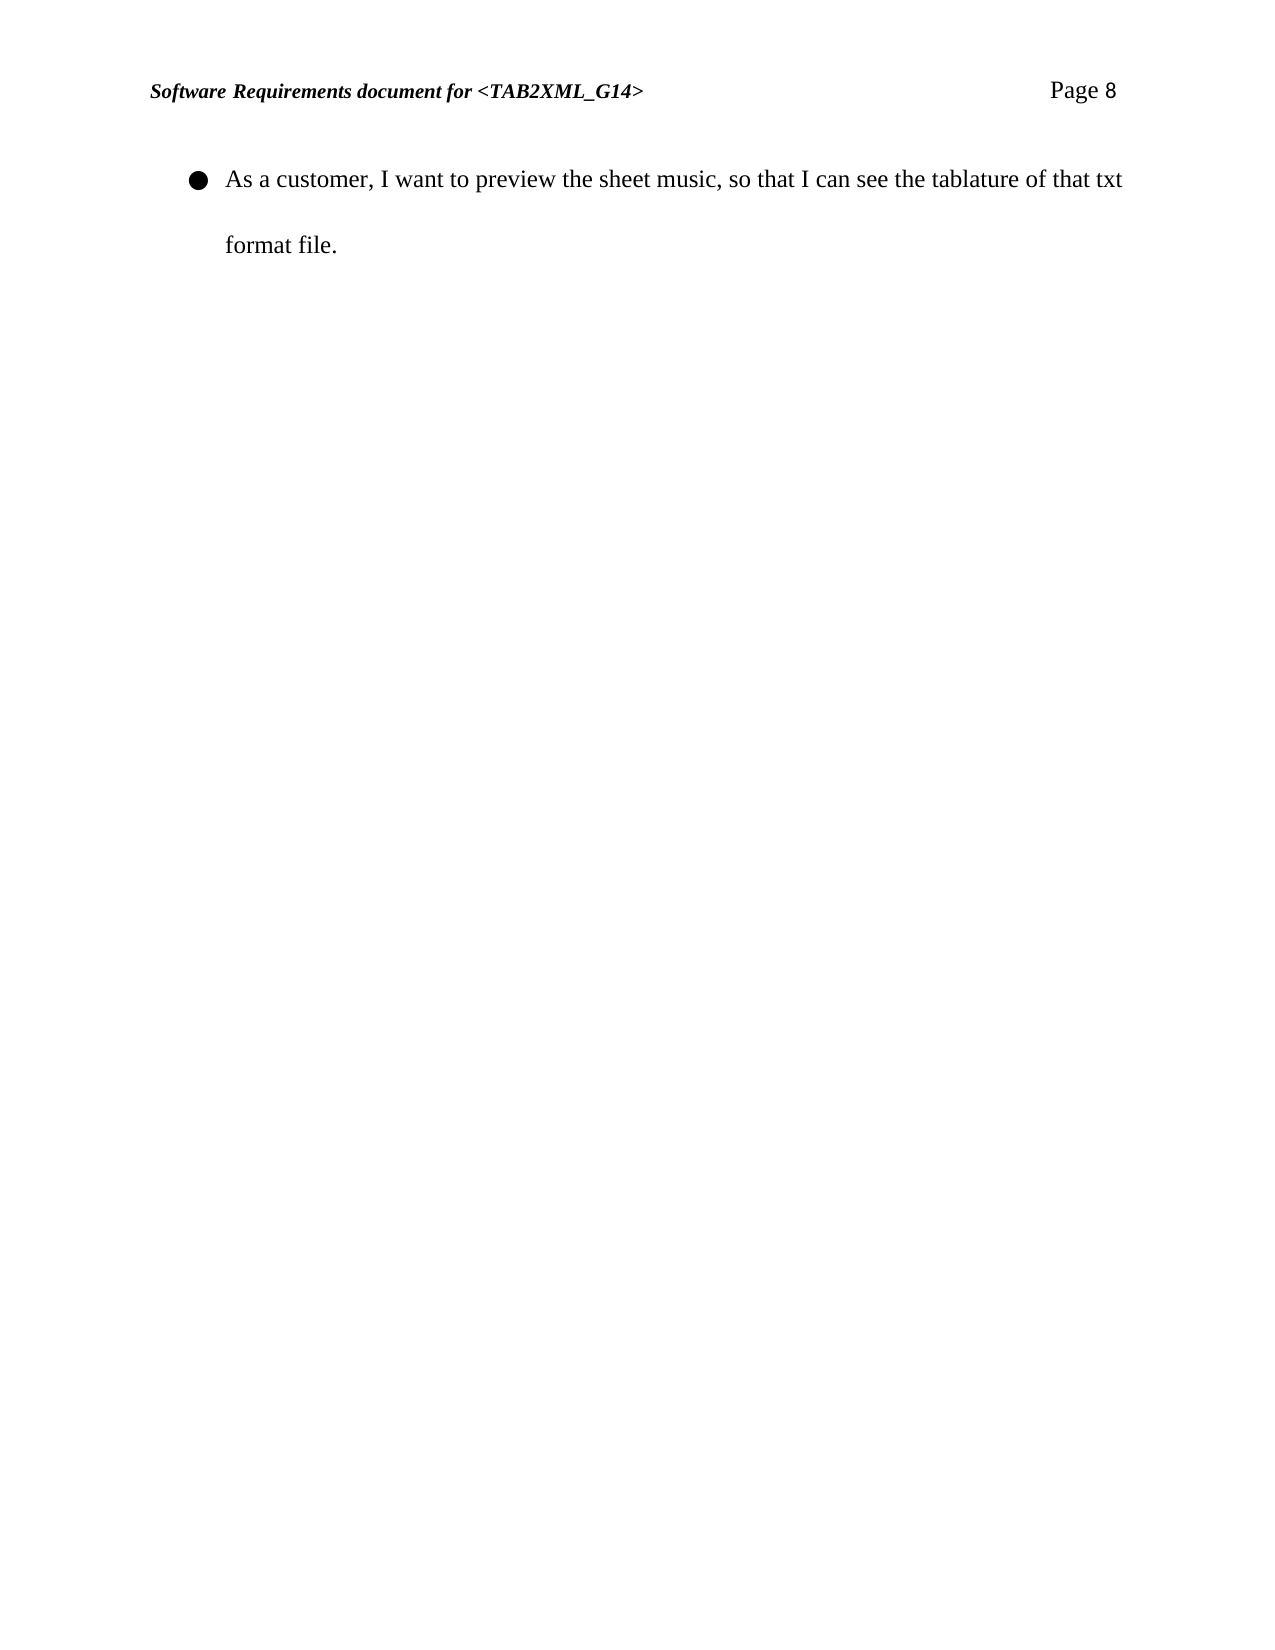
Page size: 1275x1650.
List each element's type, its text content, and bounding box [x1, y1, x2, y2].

list As a customer, I want to preview the sheet music, so that I can see the tablature of that txt format file. [187, 150, 1125, 259]
